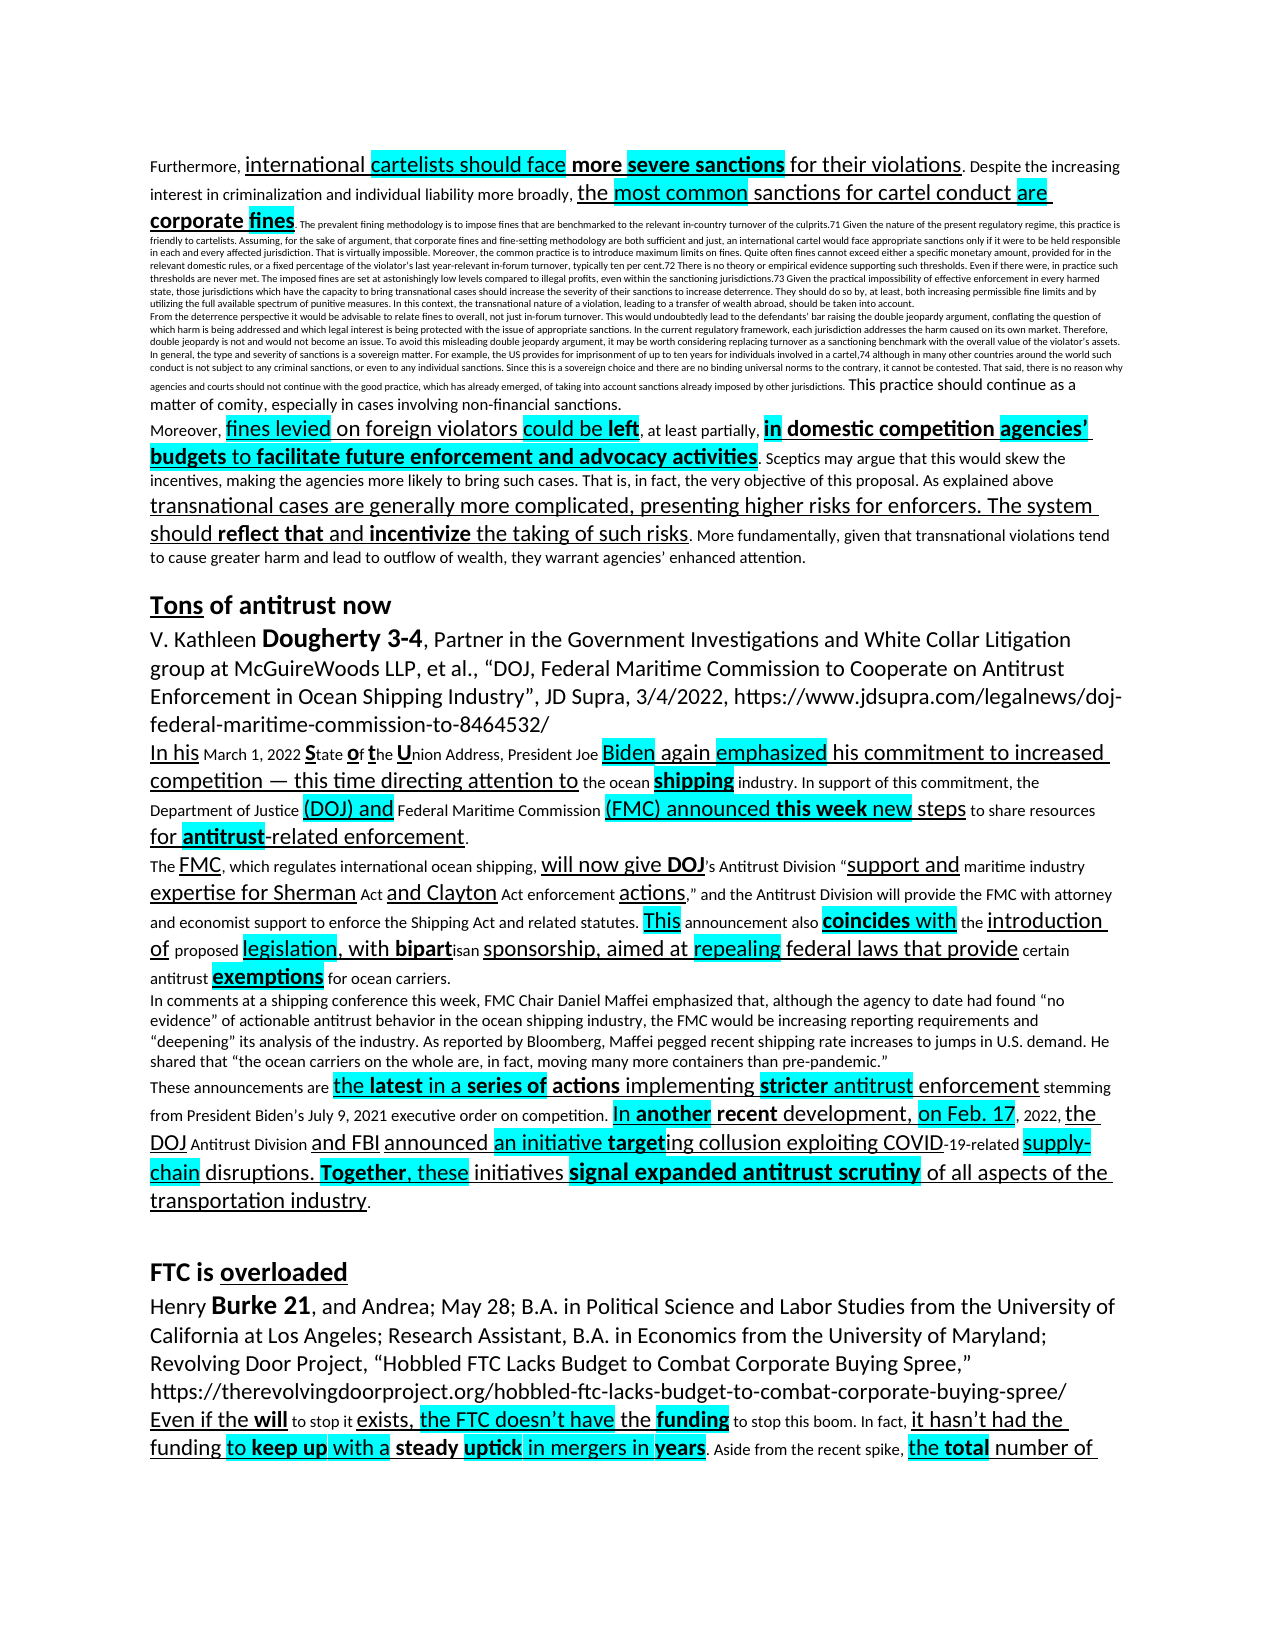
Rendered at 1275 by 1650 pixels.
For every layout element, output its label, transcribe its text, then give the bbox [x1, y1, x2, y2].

subtitle Tons of antitrust now [150, 588, 1125, 621]
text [150, 1405, 1125, 1461]
text In his March 1, 2022 State of the Union Address, President Joe Biden again emphasized his commitment to increased competition — this time directing attention to the ocean shipping industry. In support of this commitment, the Department of Justice (DOJ) and Federal Maritime Commission (FMC) announced this week new steps to share resources for antitrust-related enforcement. [150, 738, 1125, 850]
text Furthermore, international cartelists should face more severe sanctions for their violations. Despite the increasing interest in criminalization and individual liability more broadly, the most common sanctions for cartel conduct are corporate fines. The prevalent fining methodology is to impose fines that are benchmarked to the relevant in-country turnover of the culprits.71 Given the nature of the present regulatory regime, this practice is friendly to cartelists. Assuming, for the sake of argument, that corporate fines and fine-setting methodology are both sufficient and just, an international cartel would face appropriate sanctions only if it were to be held responsible in each and every affected jurisdiction. That is virtually impossible. Moreover, the common practice is to introduce maximum limits on fines. Quite often fines cannot exceed either a specific monetary amount, provided for in the relevant domestic rules, or a fixed percentage of the violator’s last year-relevant in-forum turnover, typically ten per cent.72 There is no theory or empirical evidence supporting such thresholds. Even if there were, in practice such thresholds are never met. The imposed fines are set at astonishingly low levels compared to illegal profits, even within the sanctioning jurisdictions.73 Given the practical impossibility of effective enforcement in every harmed state, those jurisdictions which have the capacity to bring transnational cases should increase the severity of their sanctions to increase deterrence. They should do so by, at least, both increasing permissible fine limits and by utilizing the full available spectrum of punitive measures. In this context, the transnational nature of a violation, leading to a transfer of wealth abroad, should be taken into account. [150, 150, 1125, 310]
subtitle FTC is overloaded [150, 1255, 1125, 1288]
text Moreover, fines levied on foreign violators could be left, at least partially, in domestic competition agencies’ budgets to facilitate future enforcement and advocacy activities. Sceptics may argue that this would skew the incentives, making the agencies more likely to bring such cases. That is, in fact, the very objective of this proposal. As explained above transnational cases are generally more complicated, presenting higher risks for enforcers. The system should reflect that and incentivize the taking of such risks. More fundamentally, given that transnational violations tend to cause greater harm and lead to outflow of wealth, they warrant agencies’ enhanced attention. [150, 414, 1125, 567]
text From the deterrence perspective it would be advisable to relate fines to overall, not just in-forum turnover. This would undoubtedly lead to the defendants’ bar raising the double jeopardy argument, conflating the question of which harm is being addressed and which legal interest is being protected with the issue of appropriate sanctions. In the current regulatory framework, each jurisdiction addresses the harm caused on its own market. Therefore, double jeopardy is not and would not become an issue. To avoid this misleading double jeopardy argument, it may be worth considering replacing turnover as a sanctioning benchmark with the overall value of the violator’s assets. In general, the type and severity of sanctions is a sovereign matter. For example, the US provides for imprisonment of up to ten years for individuals involved in a cartel,74 although in many other countries around the world such conduct is not subject to any criminal sanctions, or even to any individual sanctions. Since this is a sovereign choice and there are no binding universal norms to the contrary, it cannot be contested. That said, there is no reason why agencies and courts should not continue with the good practice, which has already emerged, of taking into account sanctions already imposed by other jurisdictions. This practice should continue as a matter of comity, especially in cases involving non-financial sanctions. [150, 310, 1125, 414]
text Henry Burke 21, and Andrea; May 28; B.A. in Political Science and Labor Studies from the University of California at Los Angeles; Research Assistant, B.A. in Economics from the University of Maryland; Revolving Door Project, “Hobbled FTC Lacks Budget to Combat Corporate Buying Spree,” https://therevolvingdoorproject.org/hobbled-ftc-lacks-budget-to-combat-corporate-buying-spree/ [150, 1288, 1125, 1405]
text The FMC, which regulates international ocean shipping, will now give DOJ’s Antitrust Division “support and maritime industry expertise for Sherman Act and Clayton Act enforcement actions,” and the Antitrust Division will provide the FMC with attorney and economist support to enforce the Shipping Act and related statutes. This announcement also coincides with the introduction of proposed legislation, with bipartisan sponsorship, aimed at repealing federal laws that provide certain antitrust exemptions for ocean carriers. [150, 850, 1125, 990]
text In comments at a shipping conference this week, FMC Chair Daniel Maffei emphasized that, although the agency to date had found “no evidence” of actionable antitrust behavior in the ocean shipping industry, the FMC would be increasing reporting requirements and “deepening” its analysis of the industry. As reported by Bloomberg, Maffei pegged recent shipping rate increases to jumps in U.S. demand. He shared that “the ocean carriers on the whole are, in fact, moving many more containers than pre-pandemic.” [150, 990, 1125, 1072]
text V. Kathleen Dougherty 3-4, Partner in the Government Investigations and White Collar Litigation group at McGuireWoods LLP, et al., “DOJ, Federal Maritime Commission to Cooperate on Antitrust Enforcement in Ocean Shipping Industry”, JD Supra, 3/4/2022, https://www.jdsupra.com/legalnews/doj-federal-maritime-commission-to-8464532/ [150, 621, 1125, 738]
text These announcements are the latest in a series of actions implementing stricter antitrust enforcement stemming from President Biden’s July 9, 2021 executive order on competition. In another recent development, on Feb. 17, 2022, the DOJ Antitrust Division and FBI announced an initiative targeting collusion exploiting COVID-19-related supply-chain disruptions. Together, these initiatives signal expanded antitrust scrutiny of all aspects of the transportation industry. [150, 1072, 1125, 1214]
